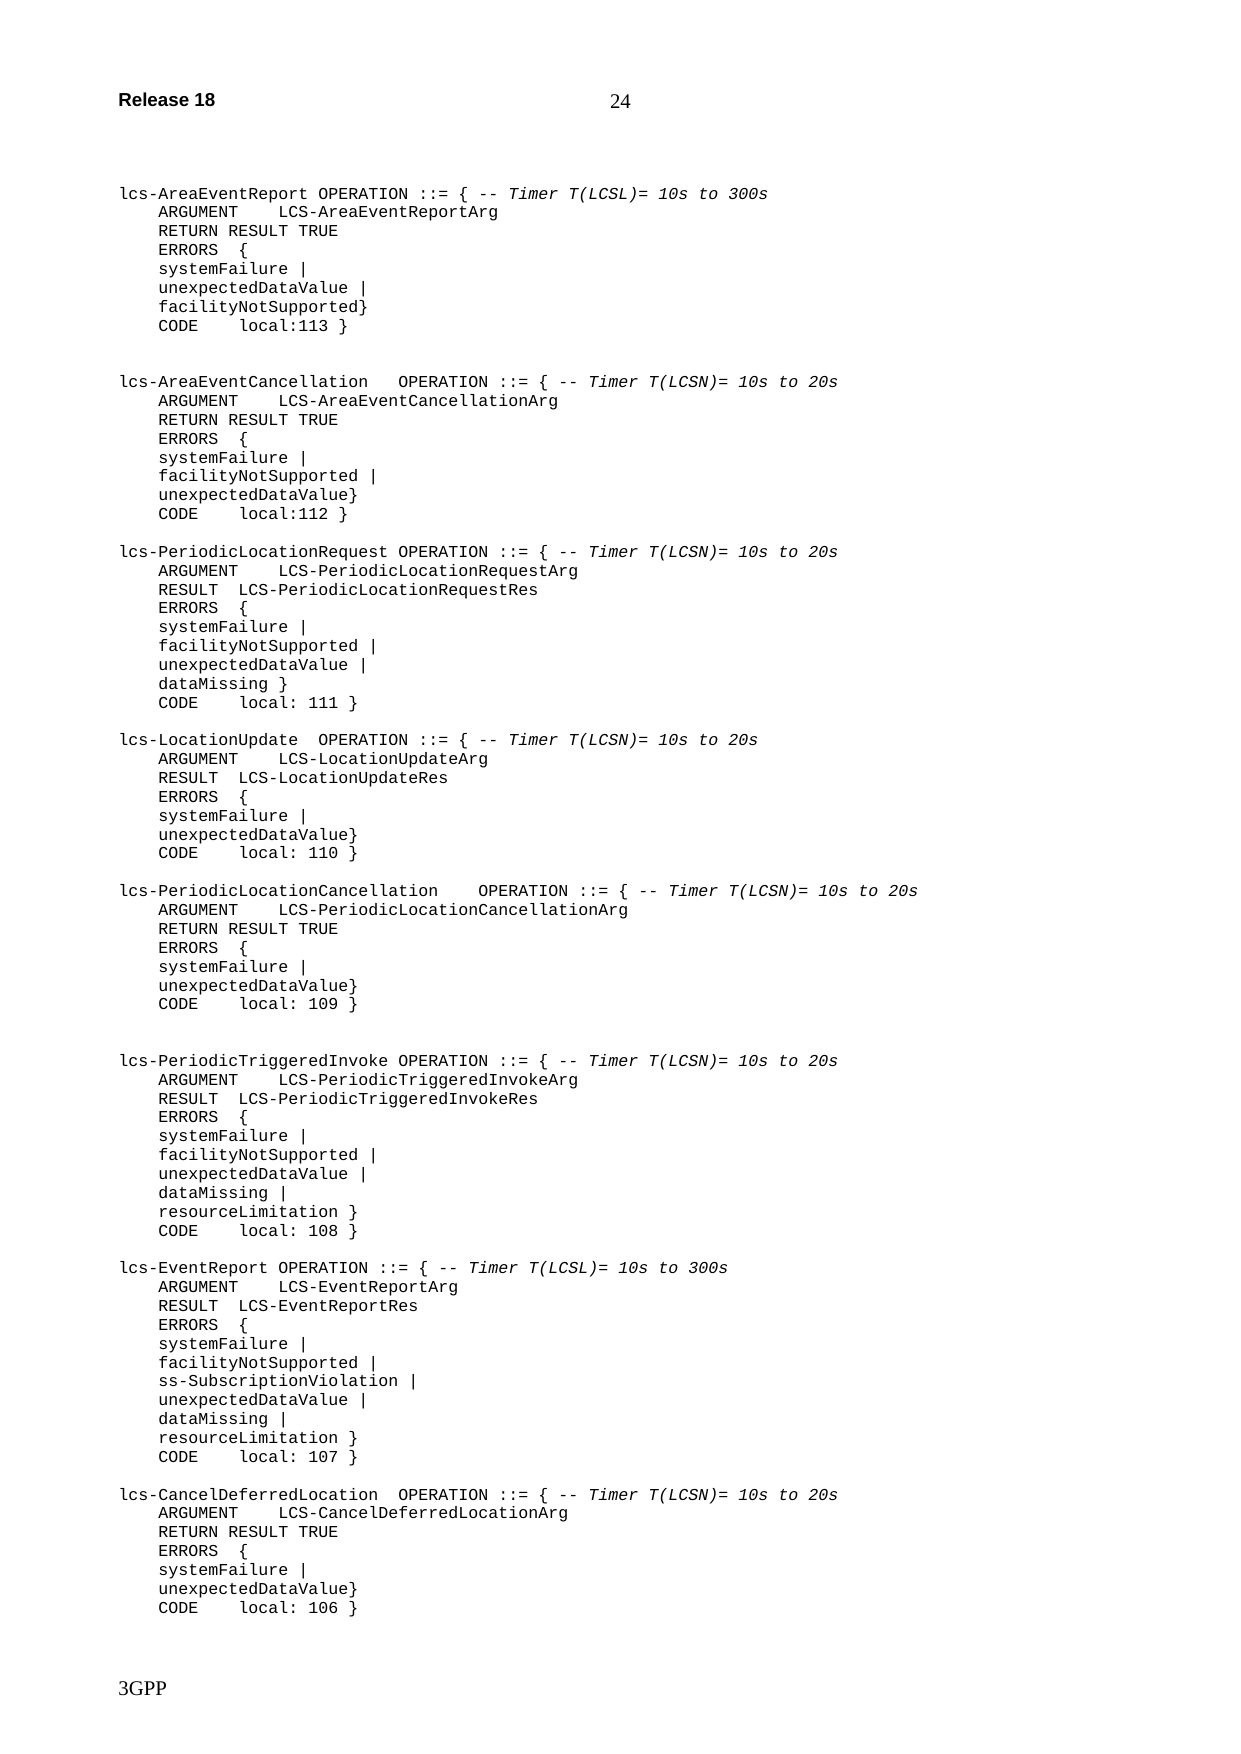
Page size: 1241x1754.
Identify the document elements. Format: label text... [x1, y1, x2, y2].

text facilityNotSupported | [118, 1354, 1122, 1373]
text ERRORS { [118, 1543, 1122, 1562]
text facilityNotSupported | [118, 1147, 1122, 1166]
text ARGUMENT LCS-PeriodicLocationCancellationArg [118, 902, 1122, 921]
text RESULT LCS-EventReportRes [118, 1298, 1122, 1316]
text unexpectedDataValue | [118, 657, 1122, 675]
text lcs-EventReport OPERATION ::= { -- Timer T(LCSL)= 10s to 300s [118, 1260, 1122, 1279]
text lcs-LocationUpdate OPERATION ::= { -- Timer T(LCSN)= 10s to 20s [118, 732, 1122, 751]
text ERRORS { [118, 939, 1122, 958]
text CODE local: 111 } [118, 694, 1122, 713]
text ERRORS { [118, 600, 1122, 619]
text unexpectedDataValue | [118, 1166, 1122, 1184]
text CODE local:112 } [118, 506, 1122, 524]
text lcs-AreaEventReport OPERATION ::= { -- Timer T(LCSL)= 10s to 300s [118, 185, 1122, 204]
text CODE local: 110 } [118, 845, 1122, 864]
text facilityNotSupported} [118, 298, 1122, 317]
text RETURN RESULT TRUE [118, 223, 1122, 242]
text ARGUMENT LCS-PeriodicTriggeredInvokeArg [118, 1071, 1122, 1090]
text facilityNotSupported | [118, 638, 1122, 657]
text resourceLimitation } [118, 1429, 1122, 1448]
text systemFailure | [118, 449, 1122, 468]
text RESULT LCS-PeriodicTriggeredInvokeRes [118, 1090, 1122, 1109]
text dataMissing | [118, 1411, 1122, 1429]
text ERRORS { [118, 430, 1122, 449]
text lcs-CancelDeferredLocation OPERATION ::= { -- Timer T(LCSN)= 10s to 20s [118, 1486, 1122, 1505]
text ss-SubscriptionViolation | [118, 1373, 1122, 1392]
text ERRORS { [118, 1109, 1122, 1128]
text lcs-PeriodicLocationCancellation OPERATION ::= { -- Timer T(LCSN)= 10s to 20s [118, 883, 1122, 902]
text CODE local: 107 } [118, 1448, 1122, 1467]
text unexpectedDataValue | [118, 279, 1122, 298]
text systemFailure | [118, 807, 1122, 826]
text unexpectedDataValue} [118, 977, 1122, 996]
text unexpectedDataValue} [118, 1580, 1122, 1599]
text CODE local: 108 } [118, 1222, 1122, 1241]
text RESULT LCS-LocationUpdateRes [118, 770, 1122, 788]
text lcs-PeriodicLocationRequest OPERATION ::= { -- Timer T(LCSN)= 10s to 20s [118, 543, 1122, 562]
text facilityNotSupported | [118, 468, 1122, 487]
text ERRORS { [118, 1316, 1122, 1335]
text systemFailure | [118, 619, 1122, 638]
text systemFailure | [118, 1562, 1122, 1580]
text ARGUMENT LCS-CancelDeferredLocationArg [118, 1505, 1122, 1524]
text CODE local: 106 } [118, 1599, 1122, 1618]
text systemFailure | [118, 261, 1122, 279]
text CODE local: 109 } [118, 996, 1122, 1015]
text CODE local:113 } [118, 317, 1122, 336]
text RESULT LCS-PeriodicLocationRequestRes [118, 581, 1122, 600]
text lcs-AreaEventCancellation OPERATION ::= { -- Timer T(LCSN)= 10s to 20s [118, 374, 1122, 393]
text systemFailure | [118, 1128, 1122, 1147]
text systemFailure | [118, 958, 1122, 977]
text ARGUMENT LCS-AreaEventReportArg [118, 204, 1122, 223]
text ARGUMENT LCS-PeriodicLocationRequestArg [118, 562, 1122, 581]
text ERRORS { [118, 788, 1122, 807]
text RETURN RESULT TRUE [118, 411, 1122, 430]
text RETURN RESULT TRUE [118, 1524, 1122, 1543]
text systemFailure | [118, 1335, 1122, 1354]
text ARGUMENT LCS-LocationUpdateArg [118, 751, 1122, 770]
text unexpectedDataValue | [118, 1392, 1122, 1411]
text unexpectedDataValue} [118, 826, 1122, 845]
text ERRORS { [118, 242, 1122, 261]
text dataMissing } [118, 675, 1122, 694]
text unexpectedDataValue} [118, 487, 1122, 506]
text ARGUMENT LCS-AreaEventCancellationArg [118, 393, 1122, 411]
text dataMissing | [118, 1184, 1122, 1203]
text ARGUMENT LCS-EventReportArg [118, 1279, 1122, 1298]
text RETURN RESULT TRUE [118, 921, 1122, 939]
text lcs-PeriodicTriggeredInvoke OPERATION ::= { -- Timer T(LCSN)= 10s to 20s [118, 1052, 1122, 1071]
text resourceLimitation } [118, 1203, 1122, 1222]
